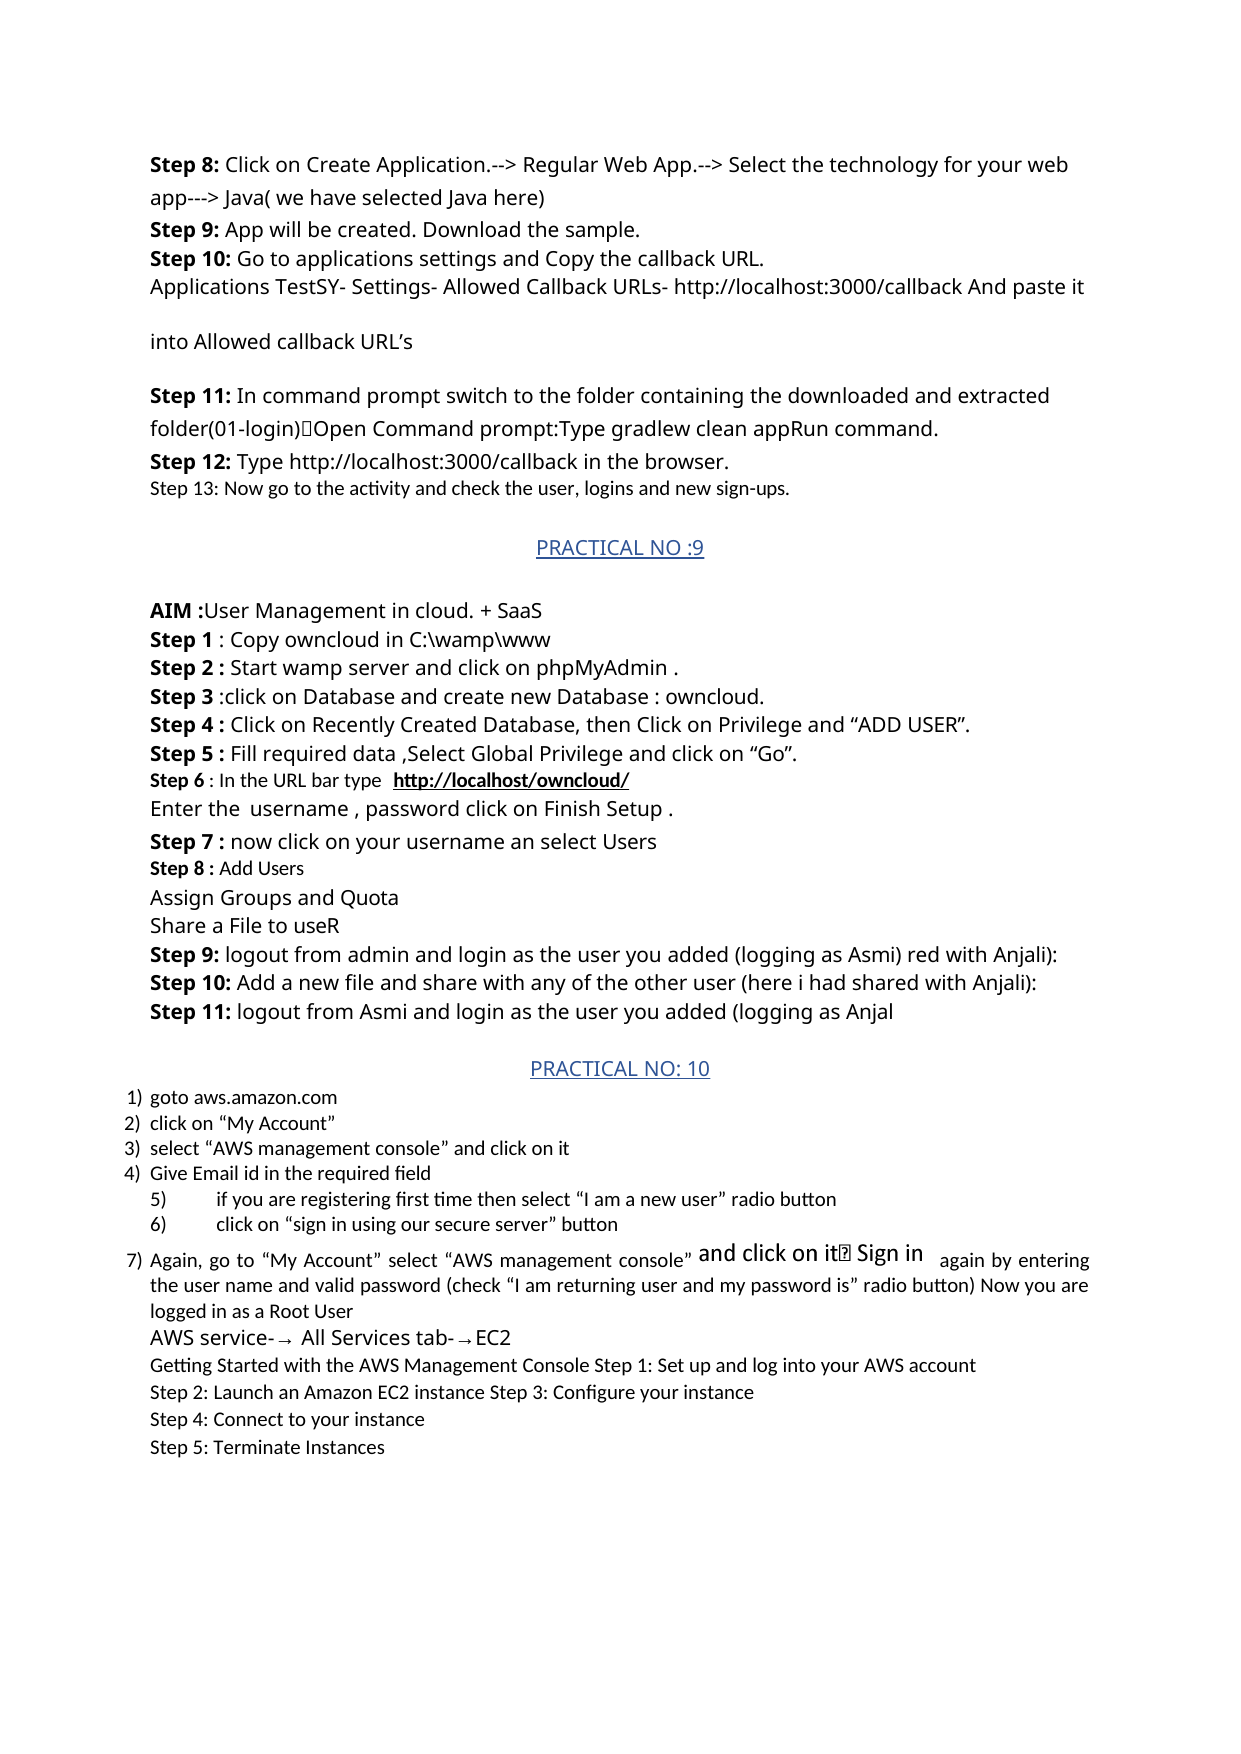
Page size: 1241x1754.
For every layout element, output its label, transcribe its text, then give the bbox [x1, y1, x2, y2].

text Step 10: Add a new file and share with any of the other user (here i had shared with Anjali): [150, 968, 1090, 997]
text Step 5: Terminate Instances [150, 1434, 1090, 1459]
text Step 2: Launch an Amazon EC2 instance Step 3: Configure your instance [150, 1379, 1090, 1404]
text Step 5 : Fill required data ,Select Global Privilege and click on “Go”. [150, 739, 1090, 767]
text Step 12: Type http://localhost:3000/callback in the browser. [150, 447, 1090, 475]
text Step 7 : now click on your username an select Users [150, 827, 1090, 856]
subtitle PRACTICAL NO :9 [150, 533, 1090, 562]
list select “AWS management console” and click on it [124, 1135, 1090, 1161]
text Step 1 : Copy owncloud in C:\wamp\www [150, 625, 1090, 653]
list click on “My Account” [124, 1110, 1090, 1135]
list click on “sign in using our secure server” button [150, 1211, 1090, 1237]
text Getting Started with the AWS Management Console Step 1: Set up and log into your AWS account [150, 1352, 1090, 1377]
list goto aws.amazon.com [126, 1084, 1090, 1110]
text AIM :User Management in cloud. + SaaS [150, 597, 1090, 625]
text AWS service-→ All Services tab-→EC2 [150, 1323, 1090, 1352]
text Step 4 : Click on Recently Created Database, then Click on Privilege and “ADD USER”. [150, 710, 1090, 739]
text Enter the username , password click on Finish Setup . [150, 794, 1090, 823]
text Step 9: App will be created. Download the sample. [150, 215, 1090, 244]
text Step 8 : Add Users [150, 856, 1090, 881]
text Step 3 :click on Database and create new Database : owncloud. [150, 682, 1090, 710]
subtitle PRACTICAL NO: 10 [150, 1054, 1090, 1082]
text Step 8: Click on Create Application.--> Regular Web App.--> Select the technology for your web app---> Java( we have selected Java here) [150, 150, 1090, 211]
text Step 4: Connect to your instance [150, 1407, 1090, 1432]
text Step 11: logout from Asmi and login as the user you added (logging as Anjal [150, 997, 1090, 1025]
text Applications TestSY- Settings- Allowed Callback URLs- http://localhost:3000/callback And paste it into Allowed callback URL’s [150, 272, 1090, 355]
text Share a File to useR [150, 911, 1090, 940]
text Step 9: logout from admin and login as the user you added (logging as Asmi) red with Anjali): [150, 940, 1090, 968]
text Step 10: Go to applications settings and Copy the callback URL. [150, 244, 1090, 272]
text Assign Groups and Quota [150, 883, 1090, 911]
list if you are registering first time then select “I am a new user” radio button [150, 1186, 1090, 1211]
list Give Email id in the required field [124, 1161, 1090, 1186]
text Step 6 : In the URL bar type http://localhost/owncloud/ [150, 767, 1090, 793]
text Step 11: In command prompt switch to the folder containing the downloaded and extracted folder(01-login)Open Command prompt:Type gradlew clean appRun command. [150, 382, 1090, 443]
picture [698, 1236, 933, 1268]
list Again, go to “My Account” select “AWS management console” again by entering the user name and valid password (check “I am returning user and my password is” radio button) Now you are logged in as a Root User [126, 1237, 1090, 1323]
text Step 13: Now go to the activity and check the user, logins and new sign-ups. [150, 475, 1090, 501]
text Step 2 : Start wamp server and click on phpMyAdmin . [150, 653, 1090, 682]
